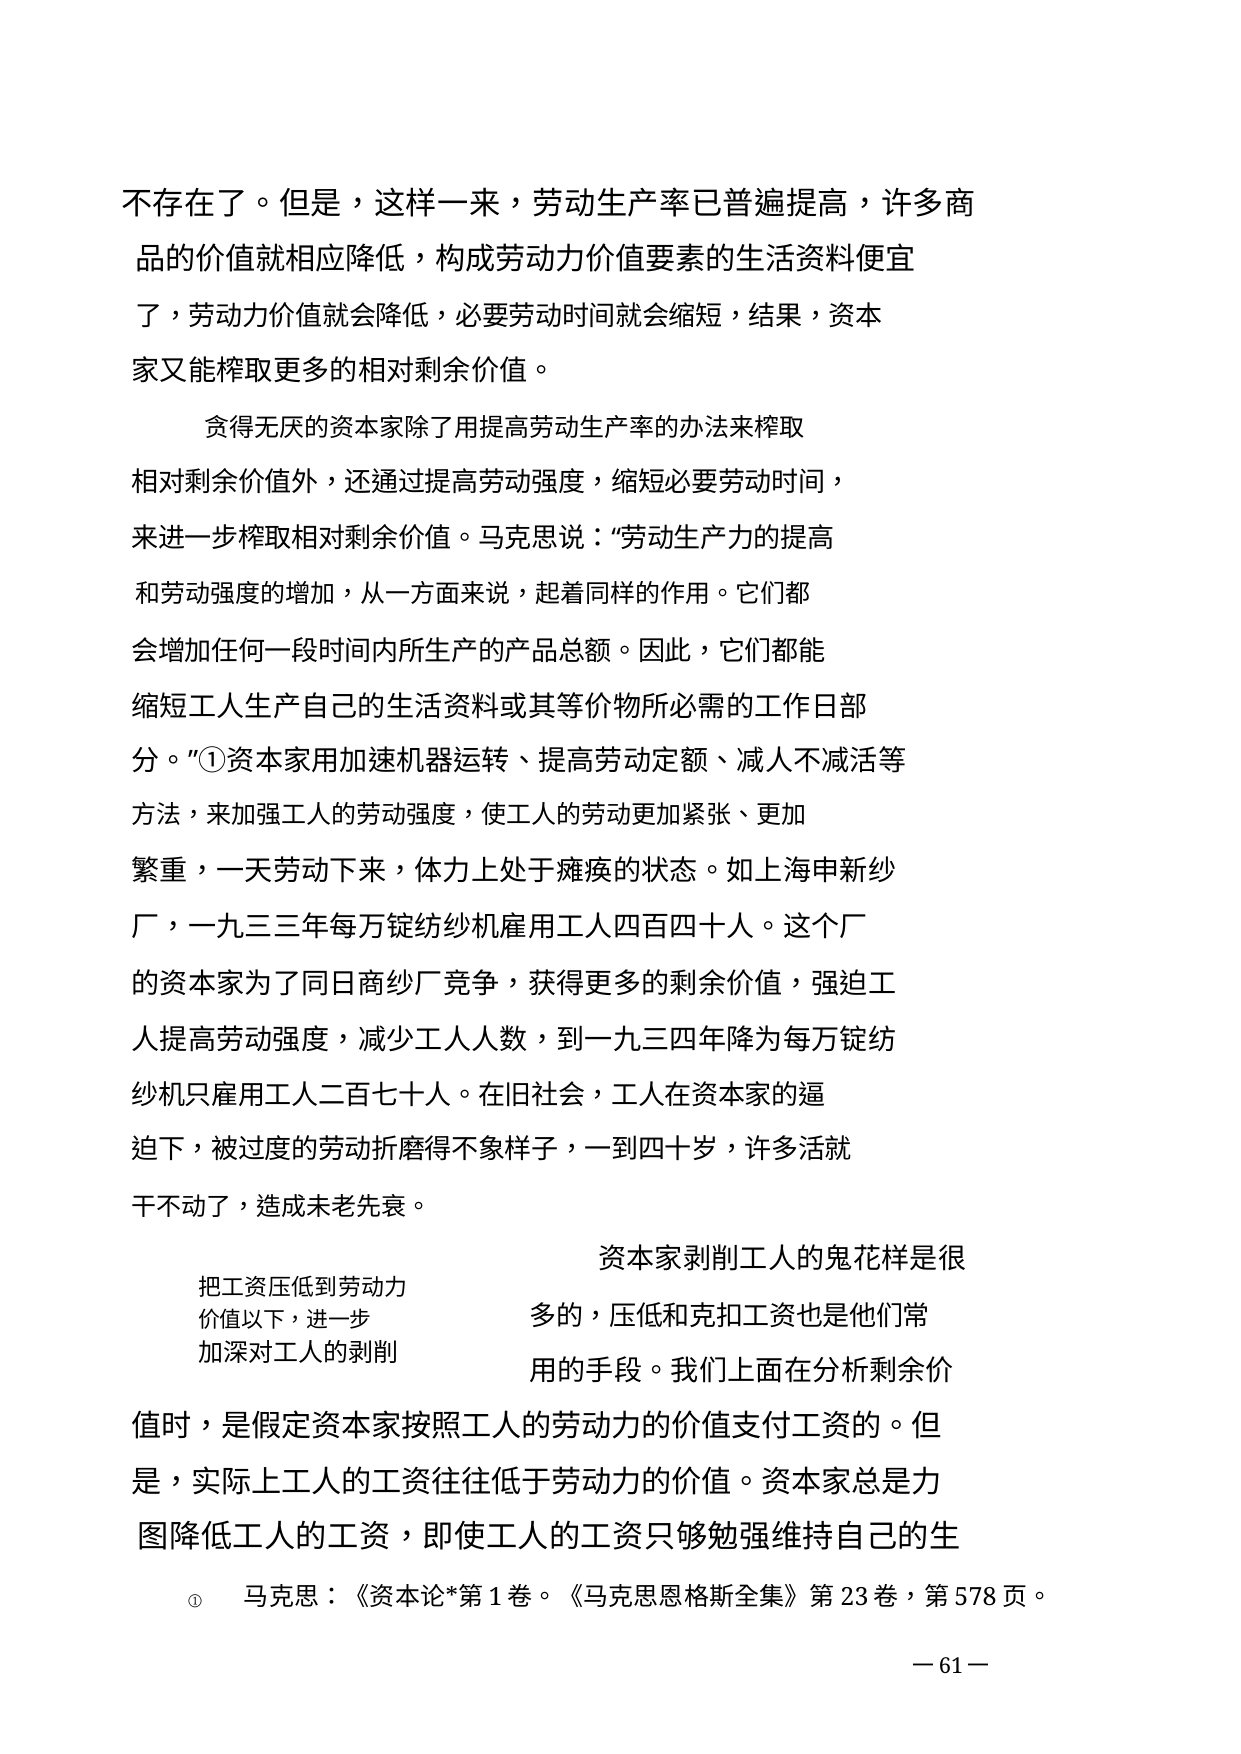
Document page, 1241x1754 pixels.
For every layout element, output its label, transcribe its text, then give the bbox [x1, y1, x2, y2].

text 厂，一九三三年每万锭纺纱机雇用工人四百四十人。这个厂 [131, 914, 1046, 942]
text 干不动了，造成未老先衰。 [131, 1195, 1046, 1220]
text 贪得无厌的资本家除了用提高劳动生产率的办法来榨取 [204, 416, 894, 441]
text 会增加任何一段时间内所生产的产品总额。因此，它们都能 [131, 639, 1046, 666]
text 多的，压低和克扣工资也是他们常 [529, 1304, 1018, 1330]
text 缩短工人生产自己的生活资料或其等价物所必需的工作日部 [131, 693, 1046, 722]
text 分。”①资本家用加速机器运转、提高劳动定额、减人不减活等 [131, 747, 1046, 776]
text 资本家剥削工人的鬼花样是很 [598, 1245, 1021, 1274]
text 繁重，一天劳动下来，体力上处于瘫痪的状态。如上海申新纱 [131, 858, 1046, 886]
text 品的价值就相应降低，构成劳动力价值要素的生活资料便宜 [135, 245, 1104, 275]
text 把工资压低到劳动力 [198, 1277, 442, 1300]
text 加深对工人的剥削 [198, 1341, 435, 1366]
text 一61一 [912, 1656, 1010, 1677]
text 迫下，被过度的劳动折磨得不象样子，一到四十岁，许多活就 [131, 1137, 1046, 1164]
text 图降低工人的工资，即使工人的工资只够勉强维持自己的生 [137, 1522, 1085, 1554]
text 了，劳动力价值就会降低，必要劳动时间就会缩短，结果，资本 [135, 304, 1104, 330]
text 方法，来加强工人的劳动强度，使工人的劳动更加紧张、更加 [131, 804, 1046, 829]
text 相对剩余价值外，还通过提高劳动强度，缩短必要劳动时间， [131, 470, 962, 497]
text 人提高劳动强度，减少工人人数，到一九三四年降为每万锭纺 [131, 1027, 1046, 1055]
text ① [187, 1591, 237, 1611]
text 不存在了。但是，这样一来，劳动生产率已普遍提高，许多商 [121, 189, 1104, 221]
text 的资本家为了同日商纱厂竞争，获得更多的剩余价值，强迫工 [131, 970, 1046, 999]
text 是，实际上工人的工资往往低于劳动力的价值。资本家总是力 [131, 1468, 1085, 1498]
text 纱机只雇用工人二百七十人。在旧社会，工人在资本家的逼 [131, 1083, 1046, 1109]
text 和劳动强度的增加，从一方面来说，起着同样的作用。它们都 [135, 583, 962, 608]
text 价值以下，进一步 [198, 1310, 404, 1332]
text 家又能榨取更多的相对剩余价值。 [131, 358, 1104, 386]
text 用的手段。我们上面在分析剩余价 [529, 1358, 1018, 1386]
text 来进一步榨取相对剩余价值。马克思说：“劳动生产力的提高 [131, 527, 962, 553]
text 马克思：《资本论*第1卷。《马克思恩格斯全集》第23卷，第578页。 [244, 1585, 1129, 1610]
text 值时，是假定资本家按照工人的劳动力的价值支付工资的。但 [131, 1412, 1085, 1442]
